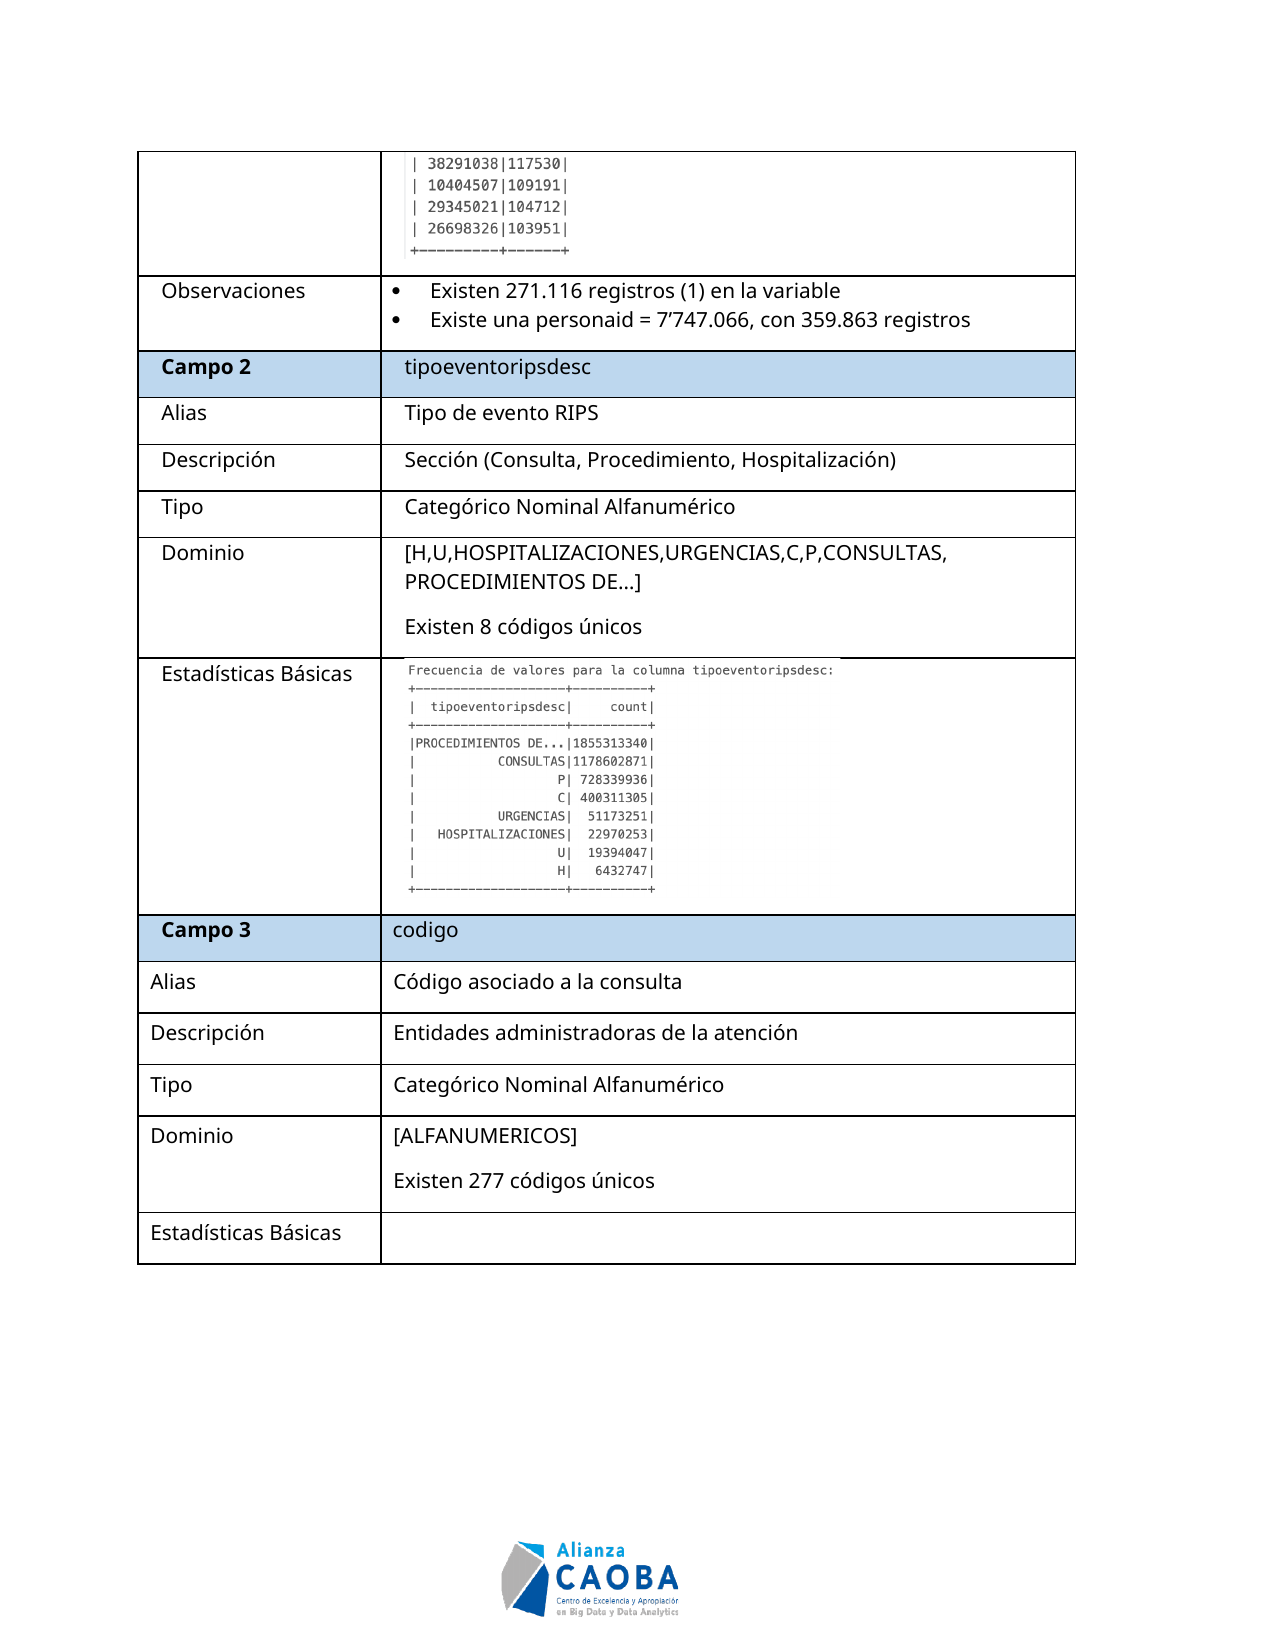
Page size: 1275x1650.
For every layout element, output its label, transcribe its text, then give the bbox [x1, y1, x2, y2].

table_cell Alias [139, 398, 380, 443]
table_cell Alias [139, 962, 380, 1012]
table_cell [H,U,HOSPITALIZACIONES,URGENCIAS,C,P,CONSULTAS, PROCEDIMIENTOS DE…] Existen 8 códigos únicos [382, 538, 1075, 657]
table_cell Campo 2 [139, 352, 380, 397]
table_cell Estadísticas Básicas [139, 659, 380, 914]
table_cell Entidades administradoras de la atención [382, 1014, 1075, 1063]
table_cell Dominio [139, 538, 380, 657]
table_cell Observaciones [139, 277, 380, 350]
table_cell codigo [382, 916, 1075, 961]
table_cell [382, 1213, 1075, 1263]
table_cell Tipo [139, 1065, 380, 1115]
table_cell [382, 659, 1075, 914]
table_cell Existen 271.116 registros (1) en la variable Existe una personaid = 7’747.066, con 359.863 registros [382, 277, 1075, 350]
table_cell Dominio [139, 1117, 380, 1211]
table_cell Descripción [139, 445, 380, 490]
table_cell Descripción [139, 1014, 380, 1063]
table_cell Campo 3 [139, 916, 380, 961]
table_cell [139, 152, 380, 275]
table_cell [382, 152, 1075, 275]
table_cell Tipo de evento RIPS [382, 398, 1075, 443]
table_cell tipoeventoripsdesc [382, 352, 1075, 397]
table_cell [139, 1213, 380, 1263]
table_cell Tipo [139, 492, 380, 537]
picture [404, 658, 841, 898]
table_cell Categórico Nominal Alfanumérico [382, 492, 1075, 537]
table_cell Categórico Nominal Alfanumérico [382, 1065, 1075, 1115]
table_cell Sección (Consulta, Procedimiento, Hospitalización) [382, 445, 1075, 490]
picture [501, 1540, 679, 1617]
table_cell Código asociado a la consulta [382, 962, 1075, 1012]
picture [404, 152, 988, 259]
table_cell [ALFANUMERICOS] Existen 277 códigos únicos [382, 1117, 1075, 1211]
